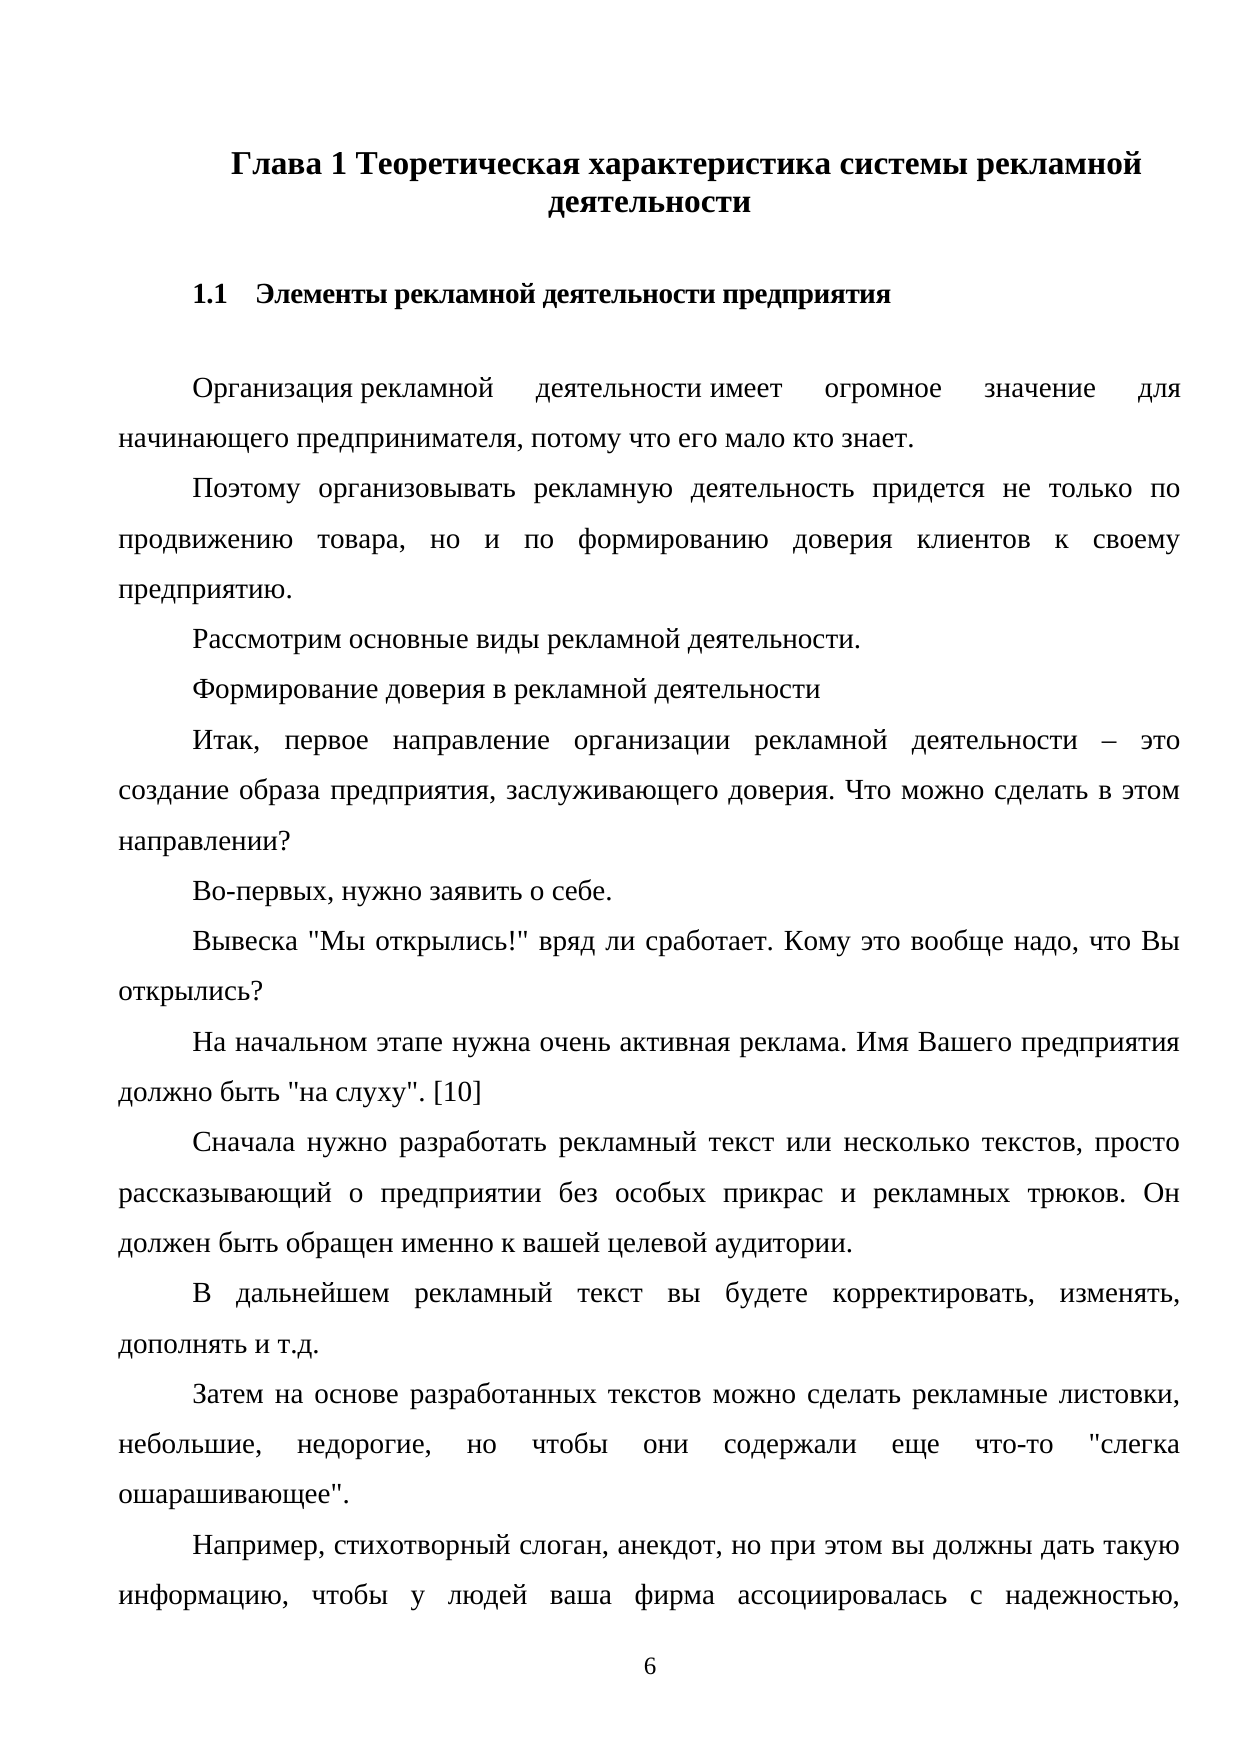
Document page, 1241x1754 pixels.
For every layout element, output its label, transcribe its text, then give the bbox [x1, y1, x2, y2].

text Рассмотрим основные виды рекламной деятельности. [118, 621, 1181, 655]
text Сначала нужно разработать рекламный текст или несколько текстов, просто рассказывающий о предприятии без особых прикрас и рекламных трюков. Он должен быть обращен именно к вашей целевой аудитории. [118, 1124, 1181, 1259]
text Формирование доверия в рекламной деятельности [118, 672, 1181, 705]
text Затем на основе разработанных текстов можно сделать рекламные листовки, небольшие, недорогие, но чтобы они содержали еще что-то "слегка ошарашивающее". [118, 1376, 1181, 1510]
text 1.1 Элементы рекламной деятельности предприятия [118, 276, 1181, 310]
text Поэтому организовывать рекламную деятельность придется не только по продвижению товара, но и по формированию доверия клиентов к своему предприятию. [118, 470, 1181, 604]
subtitle Глава 1 Теоретическая характеристика системы рекламной деятельности [118, 143, 1181, 220]
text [118, 1527, 1181, 1611]
text На начальном этапе нужна очень активная реклама. Имя Вашего предприятия должно быть "на слуху". [10] [118, 1024, 1181, 1108]
text Во-первых, нужно заявить о себе. [118, 873, 1181, 906]
text Вывеска "Мы открылись!" вряд ли сработает. Кому это вообще надо, что Вы открылись? [118, 923, 1181, 1007]
text Итак, первое направление организации рекламной деятельности – это создание образа предприятия, заслуживающего доверия. Что можно сделать в этом направлении? [118, 722, 1181, 856]
text В дальнейшем рекламный текст вы будете корректировать, изменять, дополнять и т.д. [118, 1275, 1181, 1359]
text Организация рекламной деятельности имеет огромное значение для начинающего предпринимателя, потому что его мало кто знает. [118, 370, 1181, 454]
